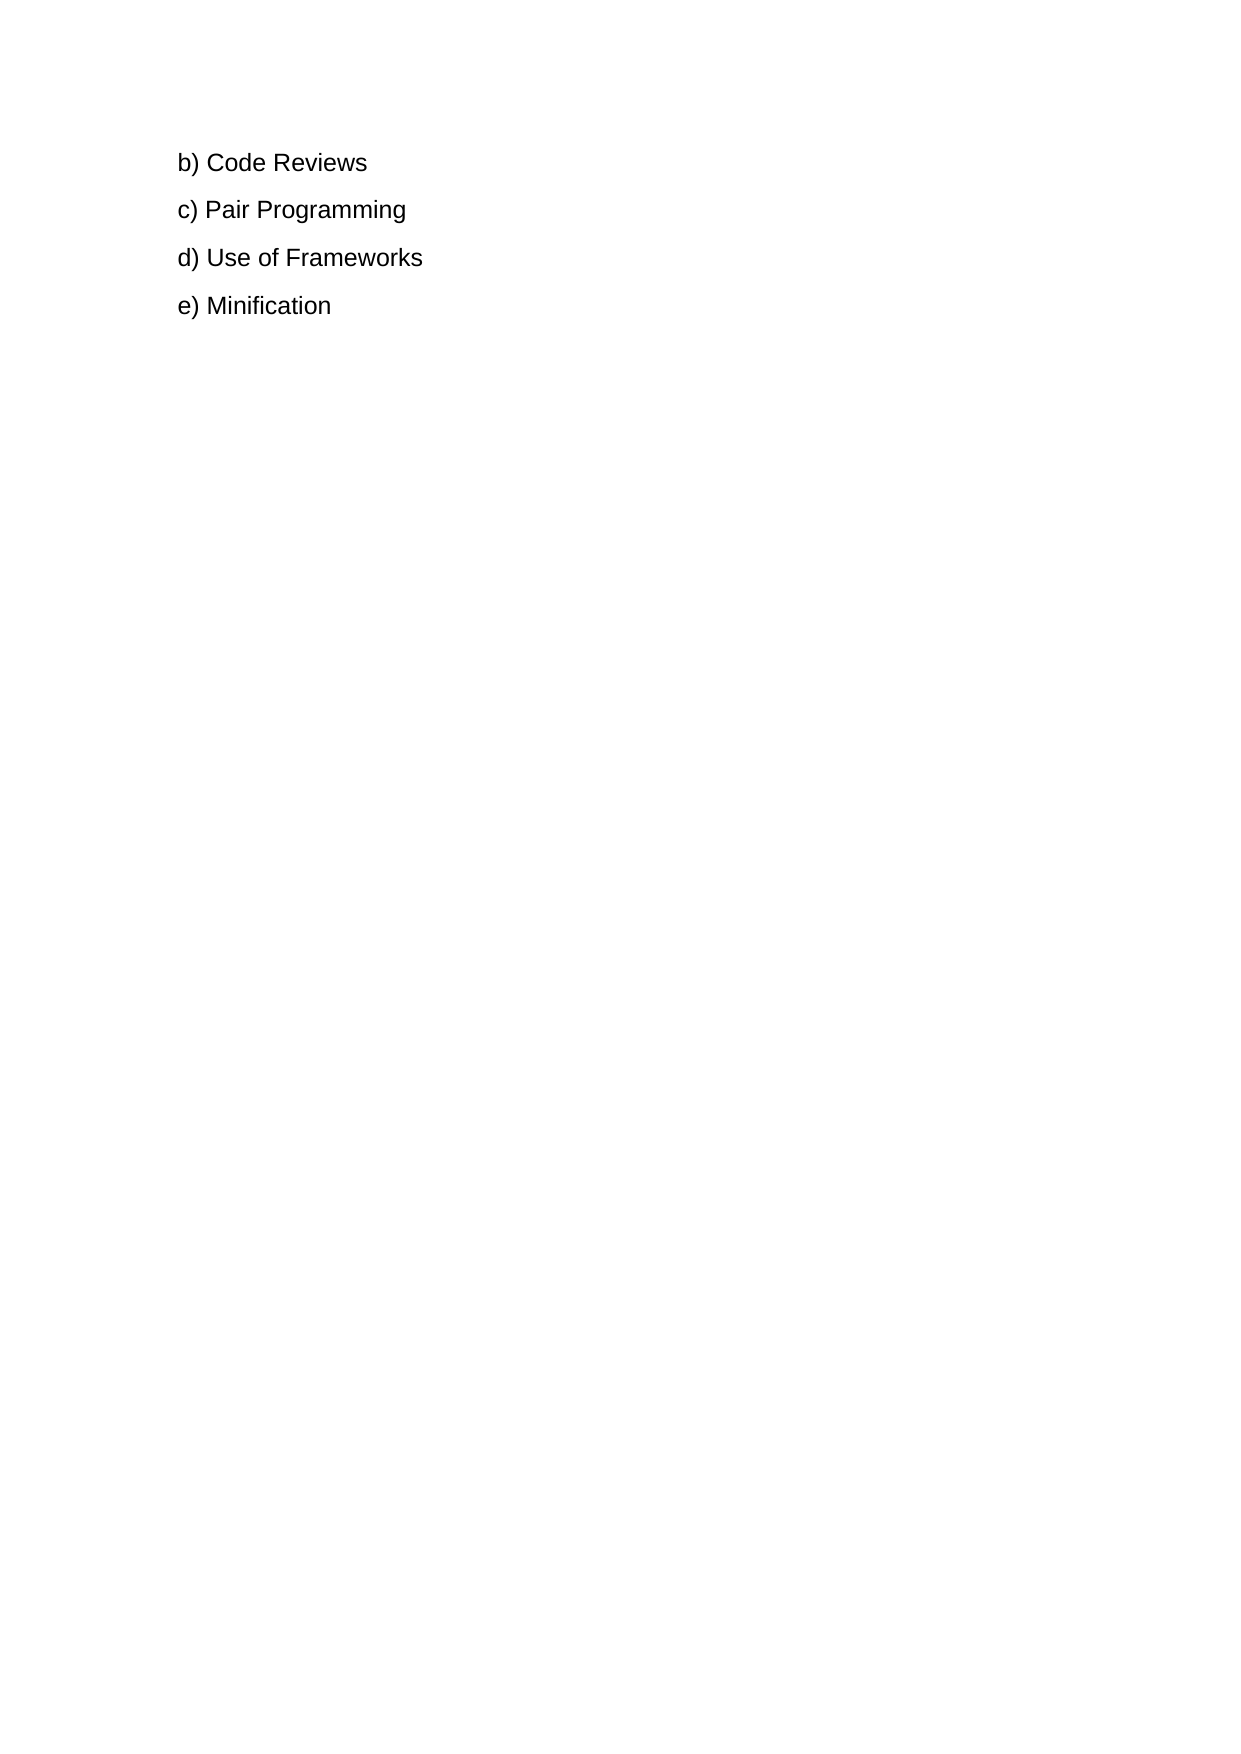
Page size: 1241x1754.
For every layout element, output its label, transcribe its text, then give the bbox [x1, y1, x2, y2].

text b) Code Reviews [177, 148, 1063, 176]
text d) Use of Frameworks [177, 243, 1063, 272]
text c) Pair Programming [177, 195, 1063, 224]
text e) Minification [177, 291, 1063, 319]
